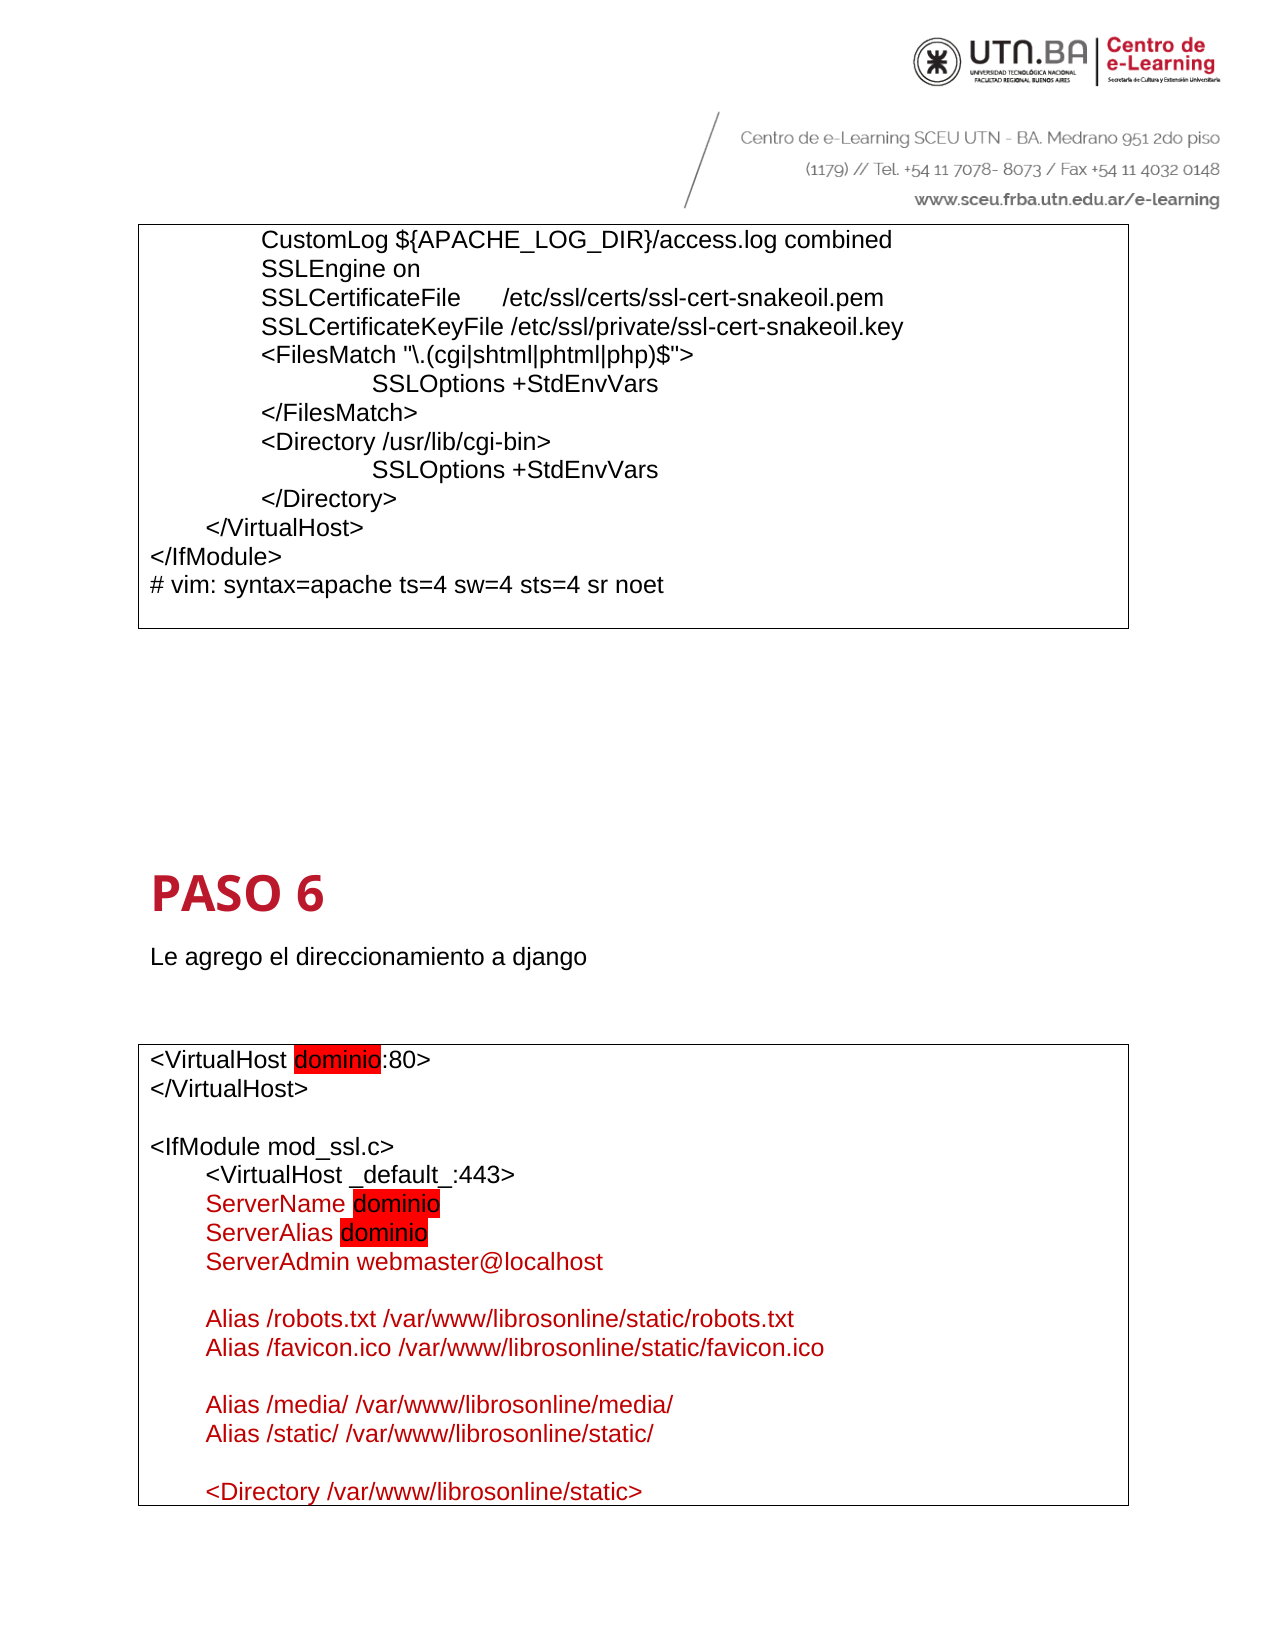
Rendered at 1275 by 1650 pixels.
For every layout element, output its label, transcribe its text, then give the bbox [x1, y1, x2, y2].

text Le agrego el direccionamiento a django [150, 942, 1125, 971]
subtitle PASO 6 [150, 874, 1125, 921]
picture [0, 7, 1274, 225]
